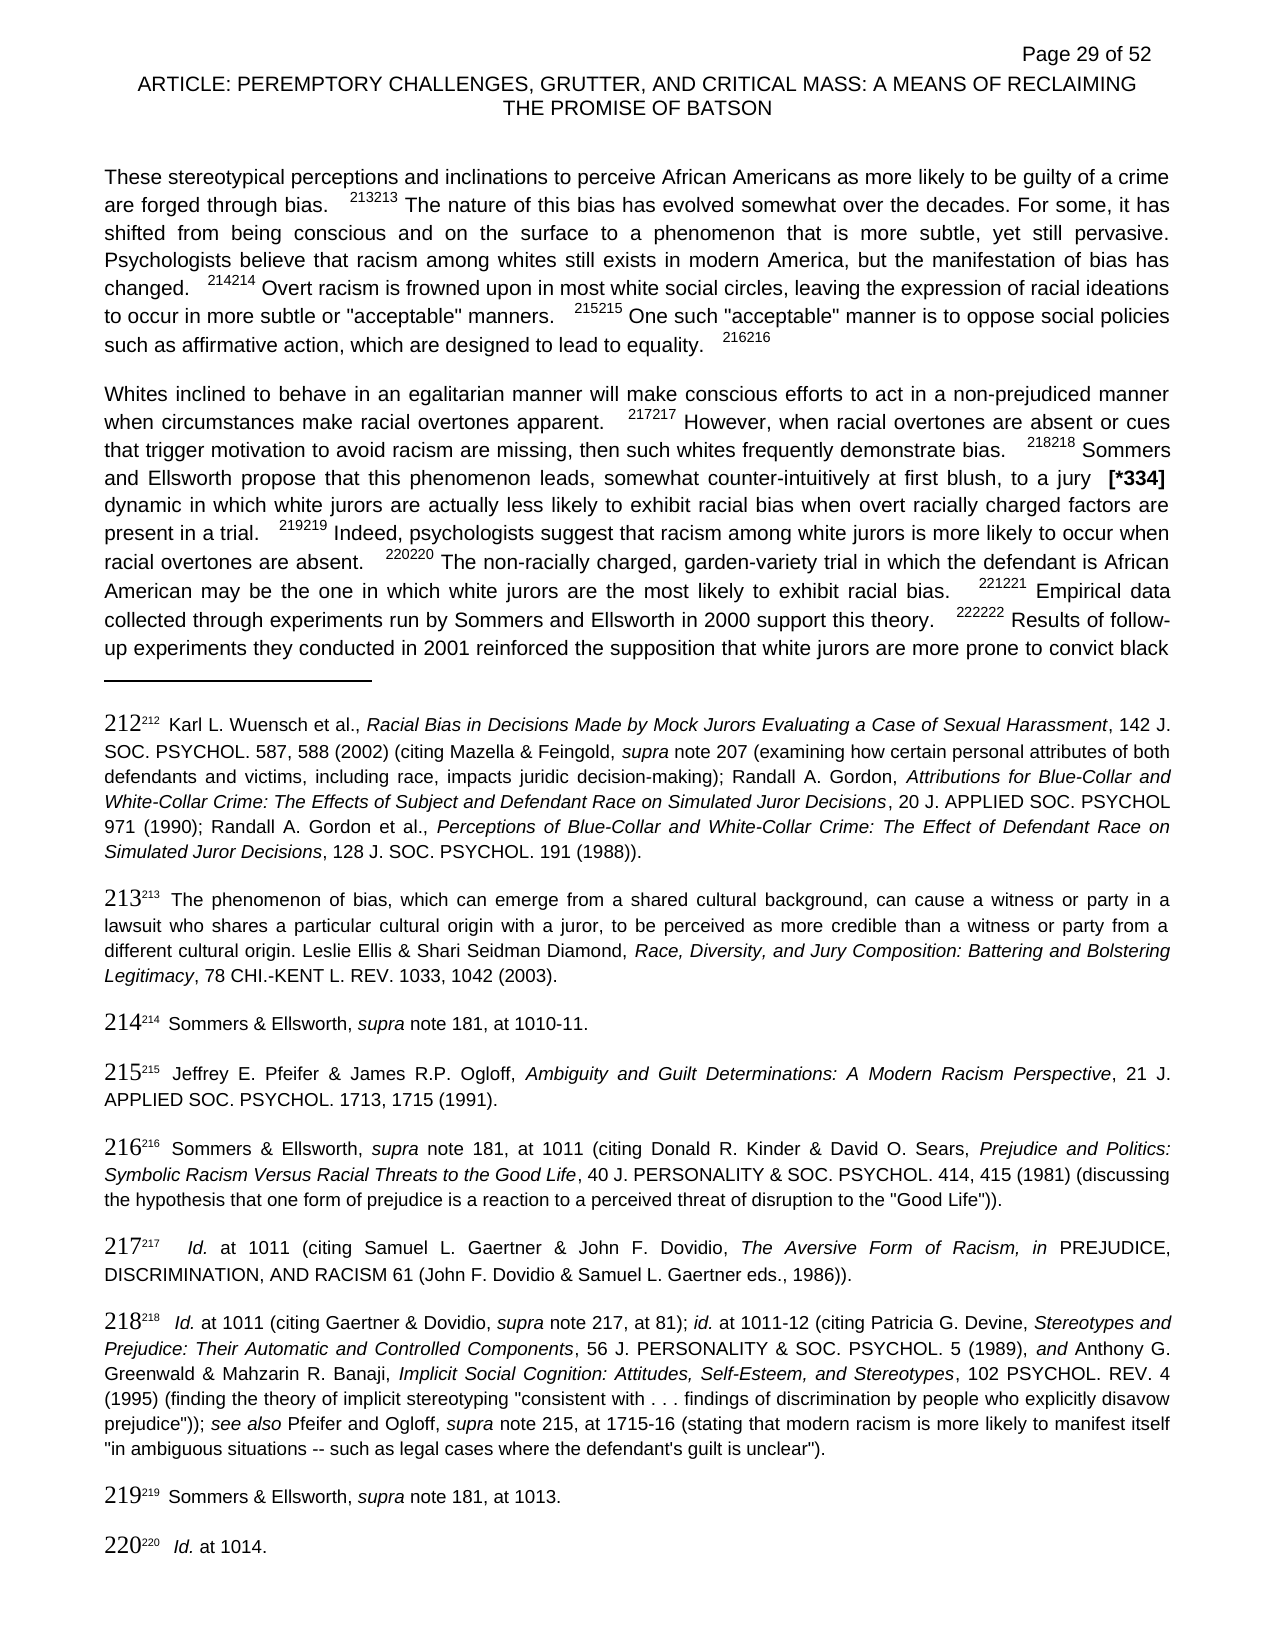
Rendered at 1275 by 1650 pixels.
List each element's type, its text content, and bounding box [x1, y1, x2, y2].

text These stereotypical perceptions and inclinations to perceive African Americans as more likely to be guilty of a crime are forged through bias. 213 The nature of this bias has evolved somewhat over the decades. For some, it has shifted from being conscious and on the surface to a phenomenon that is more subtle, yet still pervasive. Psychologists believe that racism among whites still exists in modern America, but the manifestation of bias has changed. 214 Overt racism is frowned upon in most white social circles, leaving the expression of racial ideations to occur in more subtle or "acceptable" manners. 215 One such "acceptable" manner is to oppose social policies such as affirmative action, which are designed to lead to equality. 216 [104, 161, 1171, 358]
text Whites inclined to behave in an egalitarian manner will make conscious efforts to act in a non-prejudiced manner when circumstances make racial overtones apparent. 217 However, when racial overtones are absent or cues that trigger motivation to avoid racism are missing, then such whites frequently demonstrate bias. 218 Sommers and Ellsworth propose that this phenomenon leads, somewhat counter-intuitively at first blush, to a jury [*334] dynamic in which white jurors are actually less likely to exhibit racial bias when overt racially charged factors are present in a trial. 219 Indeed, psychologists suggest that racism among white jurors is more likely to occur when racial overtones are absent. 220 The non-racially charged, garden-variety trial in which the defendant is African American may be the one in which white jurors are the most likely to exhibit racial bias. 221 Empirical data collected through experiments run by Sommers and Ellsworth in 2000 support this theory. 222 Results of follow-up experiments they conducted in 2001 reinforced the supposition that white jurors are more prone to convict black defendants than they are to convict white defendants when the facts underlying a charge are not race-salient. 223 [*335] Additionally, in the context of civil cases, there is evidence that a juror is more inclined to vote in favor of a party who shares the juror's race. 224 [104, 378, 1171, 659]
